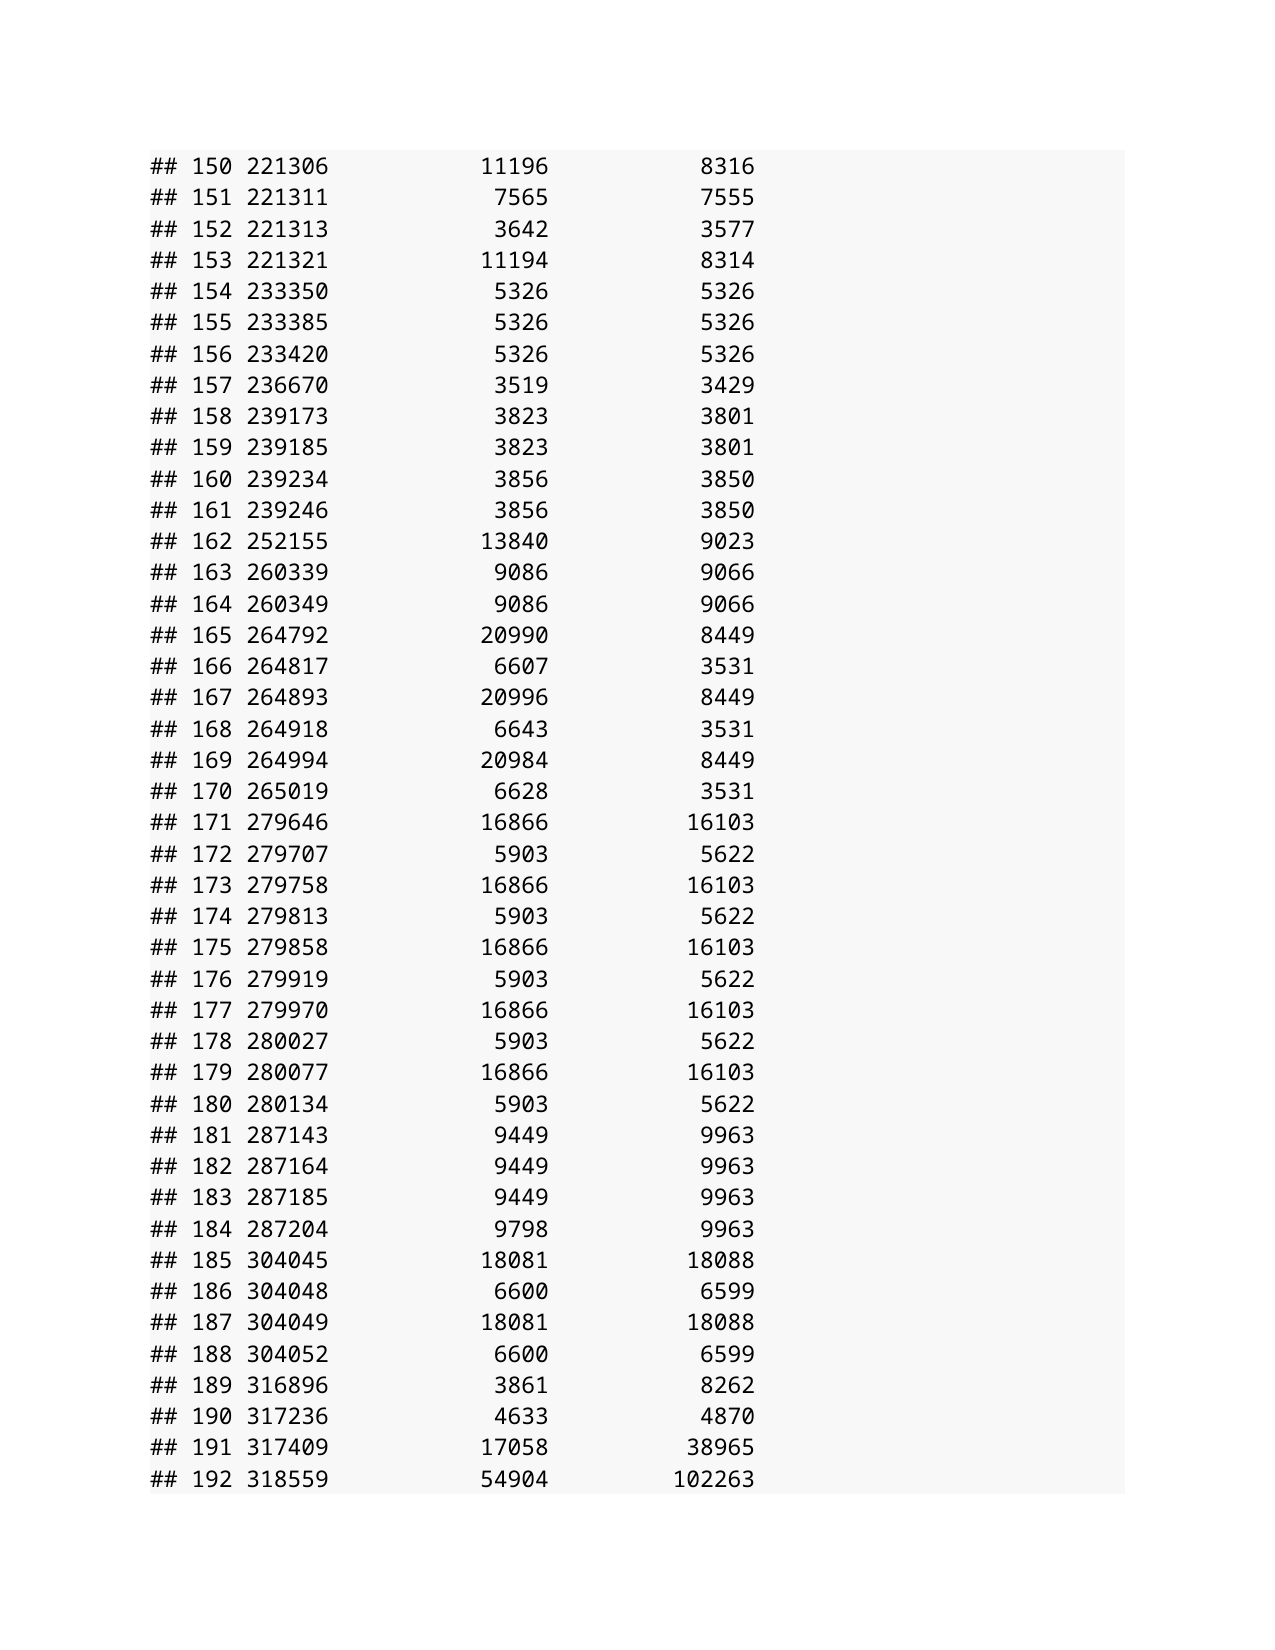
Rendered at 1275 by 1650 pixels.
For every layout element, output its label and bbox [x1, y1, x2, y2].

text [150, 150, 1125, 1494]
